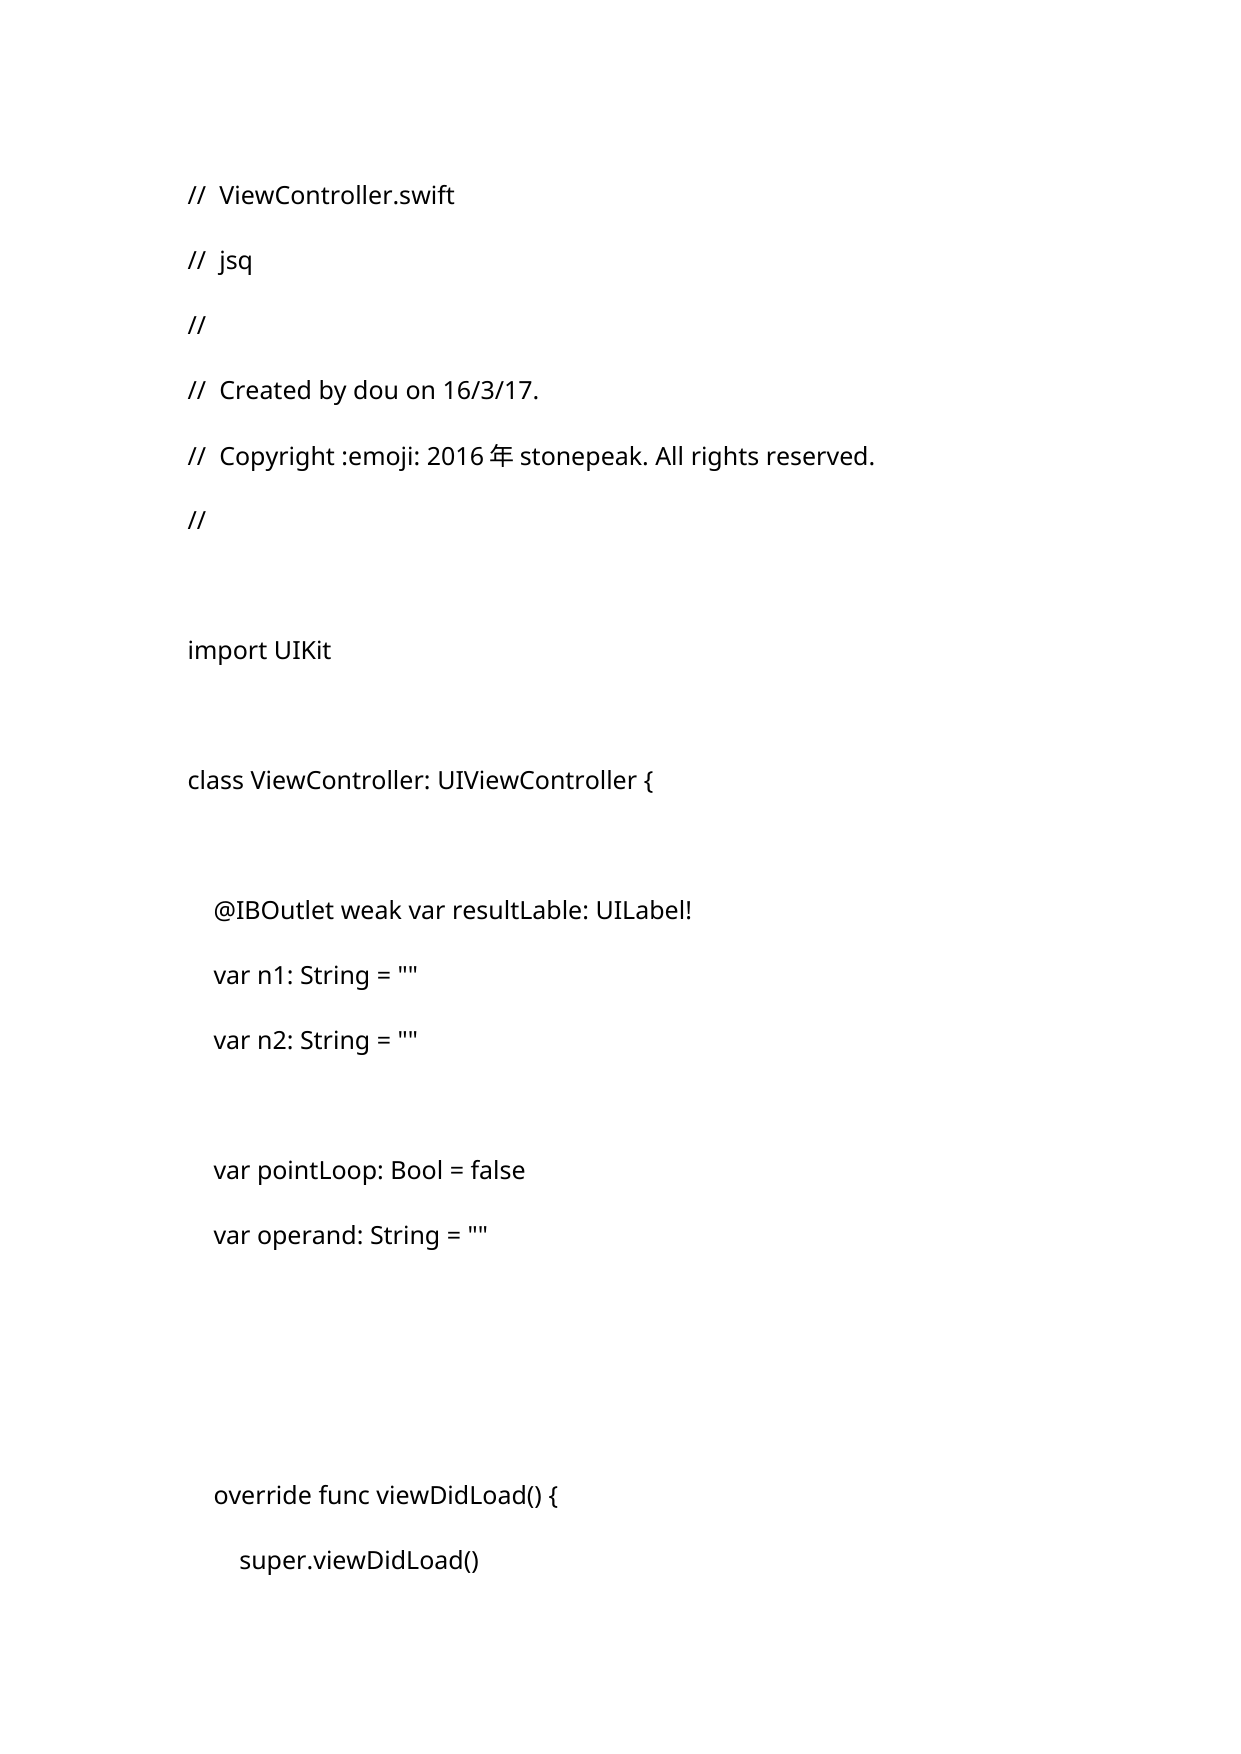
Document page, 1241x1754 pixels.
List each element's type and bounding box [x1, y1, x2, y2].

text [187, 162, 1053, 1592]
